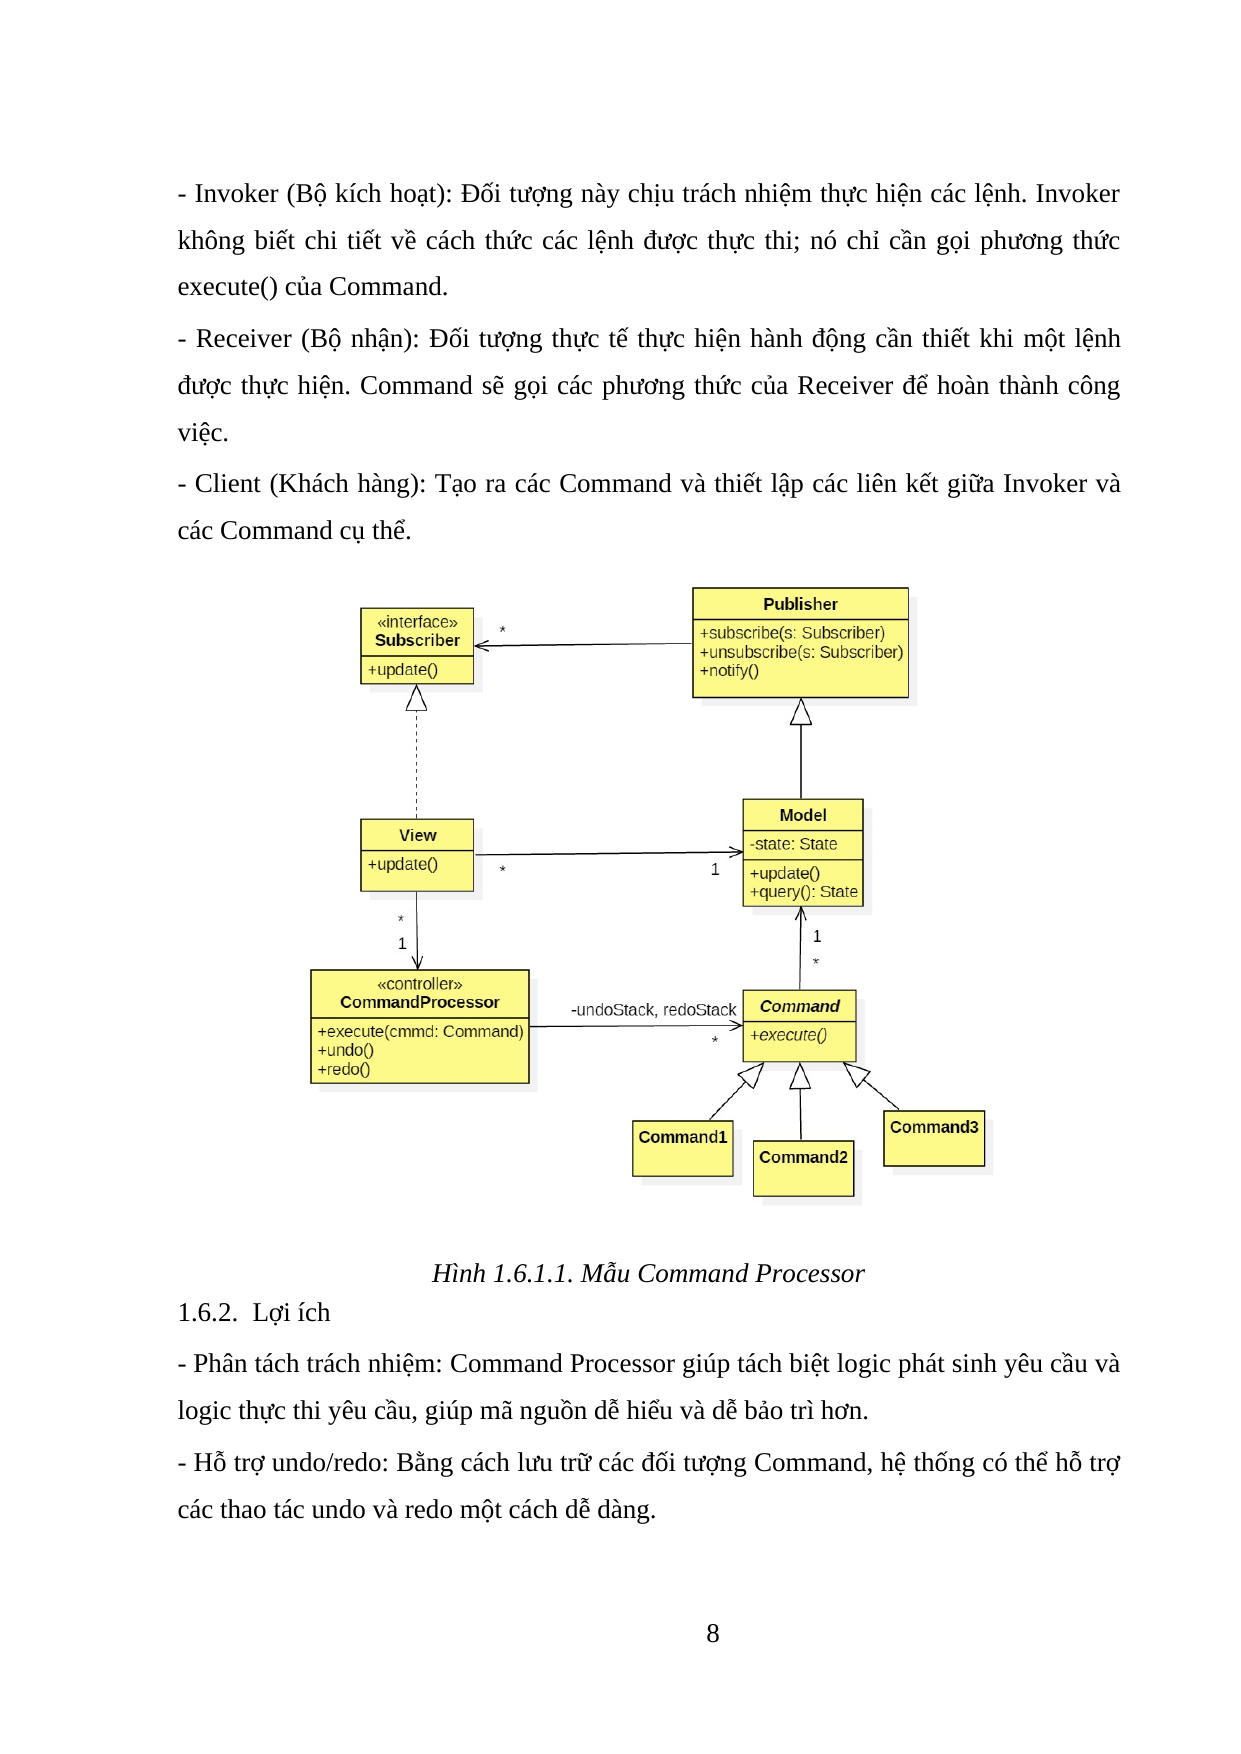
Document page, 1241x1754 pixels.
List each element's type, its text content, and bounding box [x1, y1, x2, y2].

text Hình 1.6.1.1. Mẫu Command Processor [177, 1257, 1122, 1288]
text - Client (Khách hàng): Tạo ra các Command và thiết lập các liên kết giữa Invoker và các Command cụ thể. [177, 468, 1122, 545]
text - Hỗ trợ undo/redo: Bằng cách lưu trữ các đối tượng Command, hệ thống có thể hỗ trợ các thao tác undo và redo một cách dễ dàng. [177, 1446, 1122, 1524]
list Lợi ích [177, 1296, 1122, 1327]
text - Phân tách trách nhiệm: Command Processor giúp tách biệt logic phát sinh yêu cầu và logic thực thi yêu cầu, giúp mã nguồn dễ hiểu và dễ bảo trì hơn. [177, 1347, 1122, 1425]
picture [282, 566, 1017, 1237]
text - Invoker (Bộ kích hoạt): Đối tượng này chịu trách nhiệm thực hiện các lệnh. Invoker không biết chi tiết về cách thức các lệnh được thực thi; nó chỉ cần gọi phương thức execute() của Command. [177, 177, 1122, 302]
text - Receiver (Bộ nhận): Đối tượng thực tế thực hiện hành động cần thiết khi một lệnh được thực hiện. Command sẽ gọi các phương thức của Receiver để hoàn thành công việc. [177, 322, 1122, 447]
